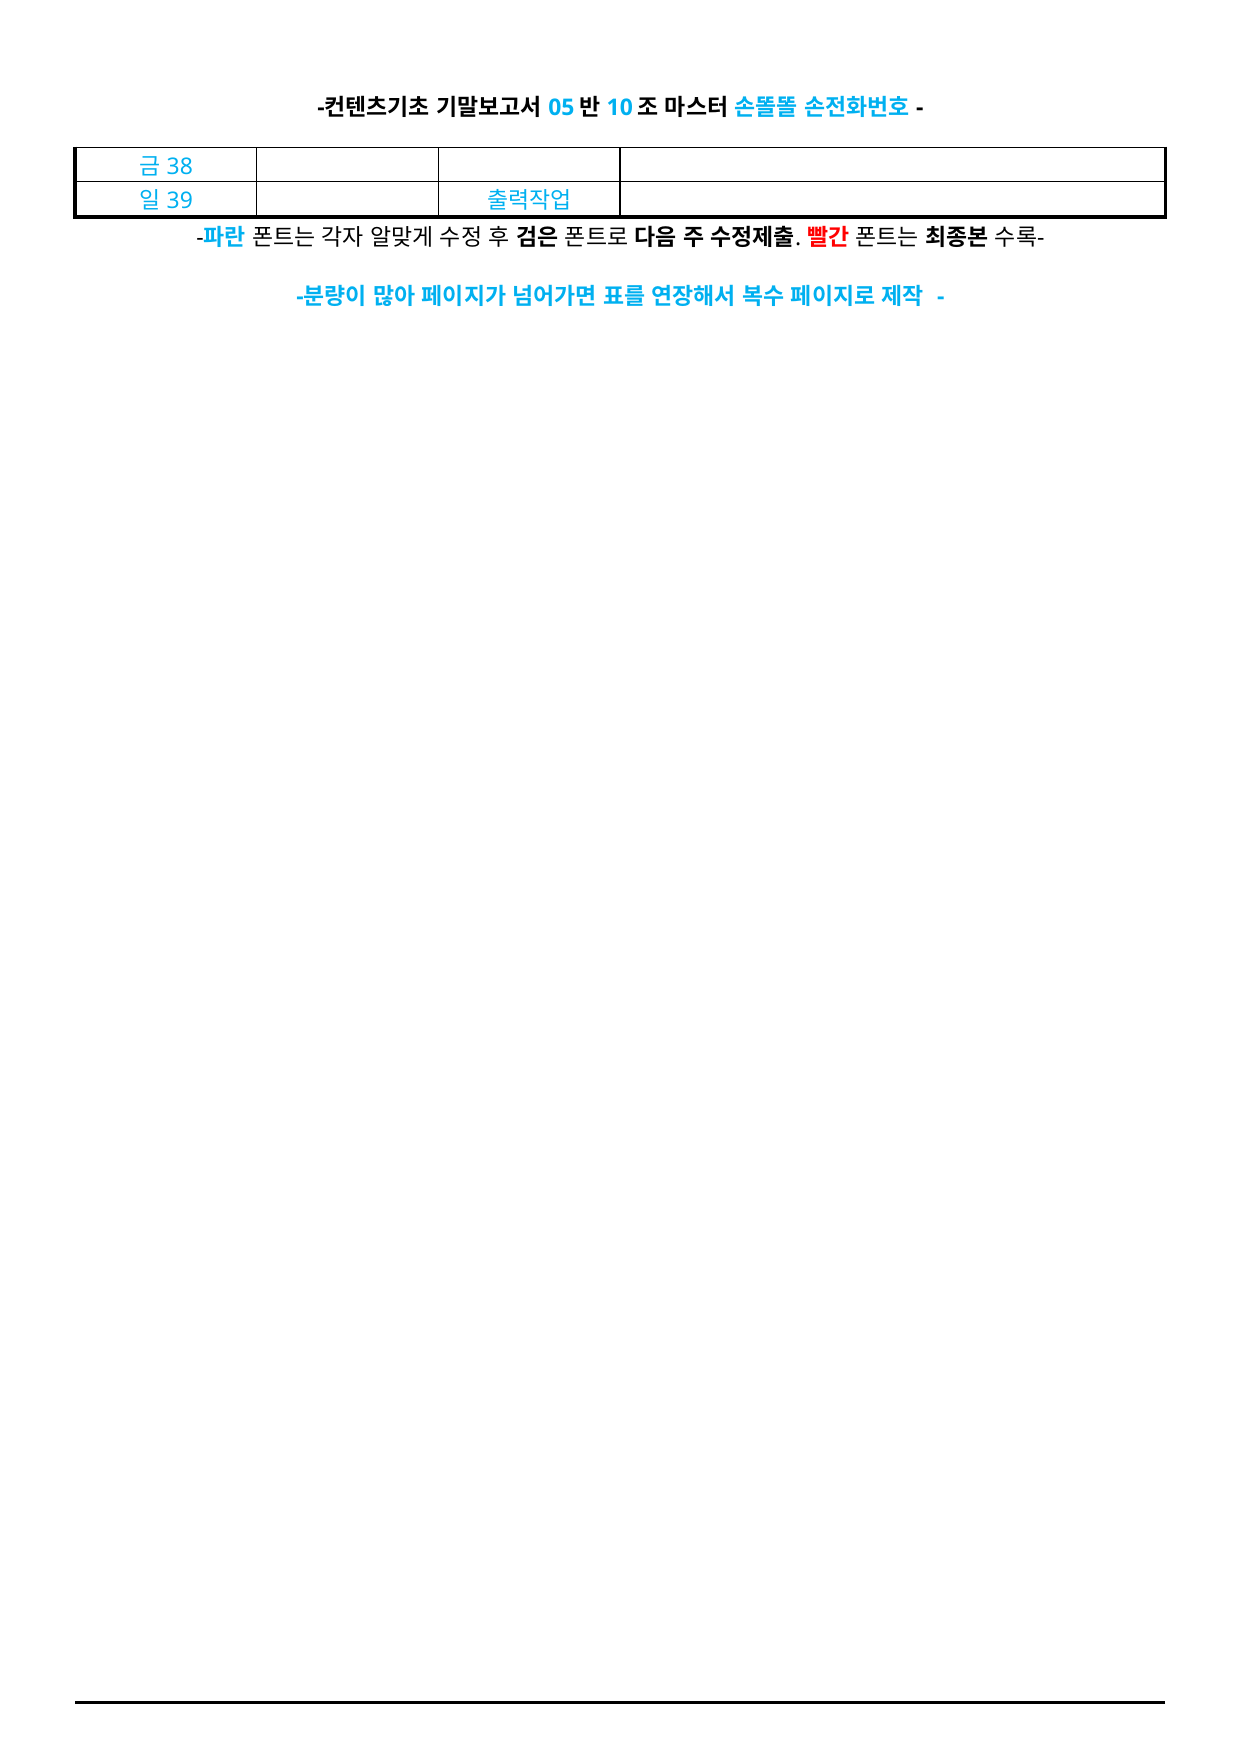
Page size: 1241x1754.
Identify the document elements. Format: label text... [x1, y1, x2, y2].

table_cell [621, 148, 1164, 181]
table_cell 출력작업 [439, 182, 619, 215]
text -분량이 많아 페이지가 넘어가면 표를 연장해서 복수 페이지로 제작 - [75, 278, 1165, 311]
table_cell 일 39 [77, 182, 256, 215]
table_cell [621, 182, 1164, 215]
table_cell [257, 182, 438, 215]
table_cell 금 38 [77, 148, 256, 181]
table_cell [439, 148, 619, 181]
table_cell [257, 148, 438, 181]
text -파란 폰트는 각자 알맞게 수정 후 검은 폰트로 다음 주 수정제출. 빨간 폰트는 최종본 수록- [75, 219, 1165, 252]
